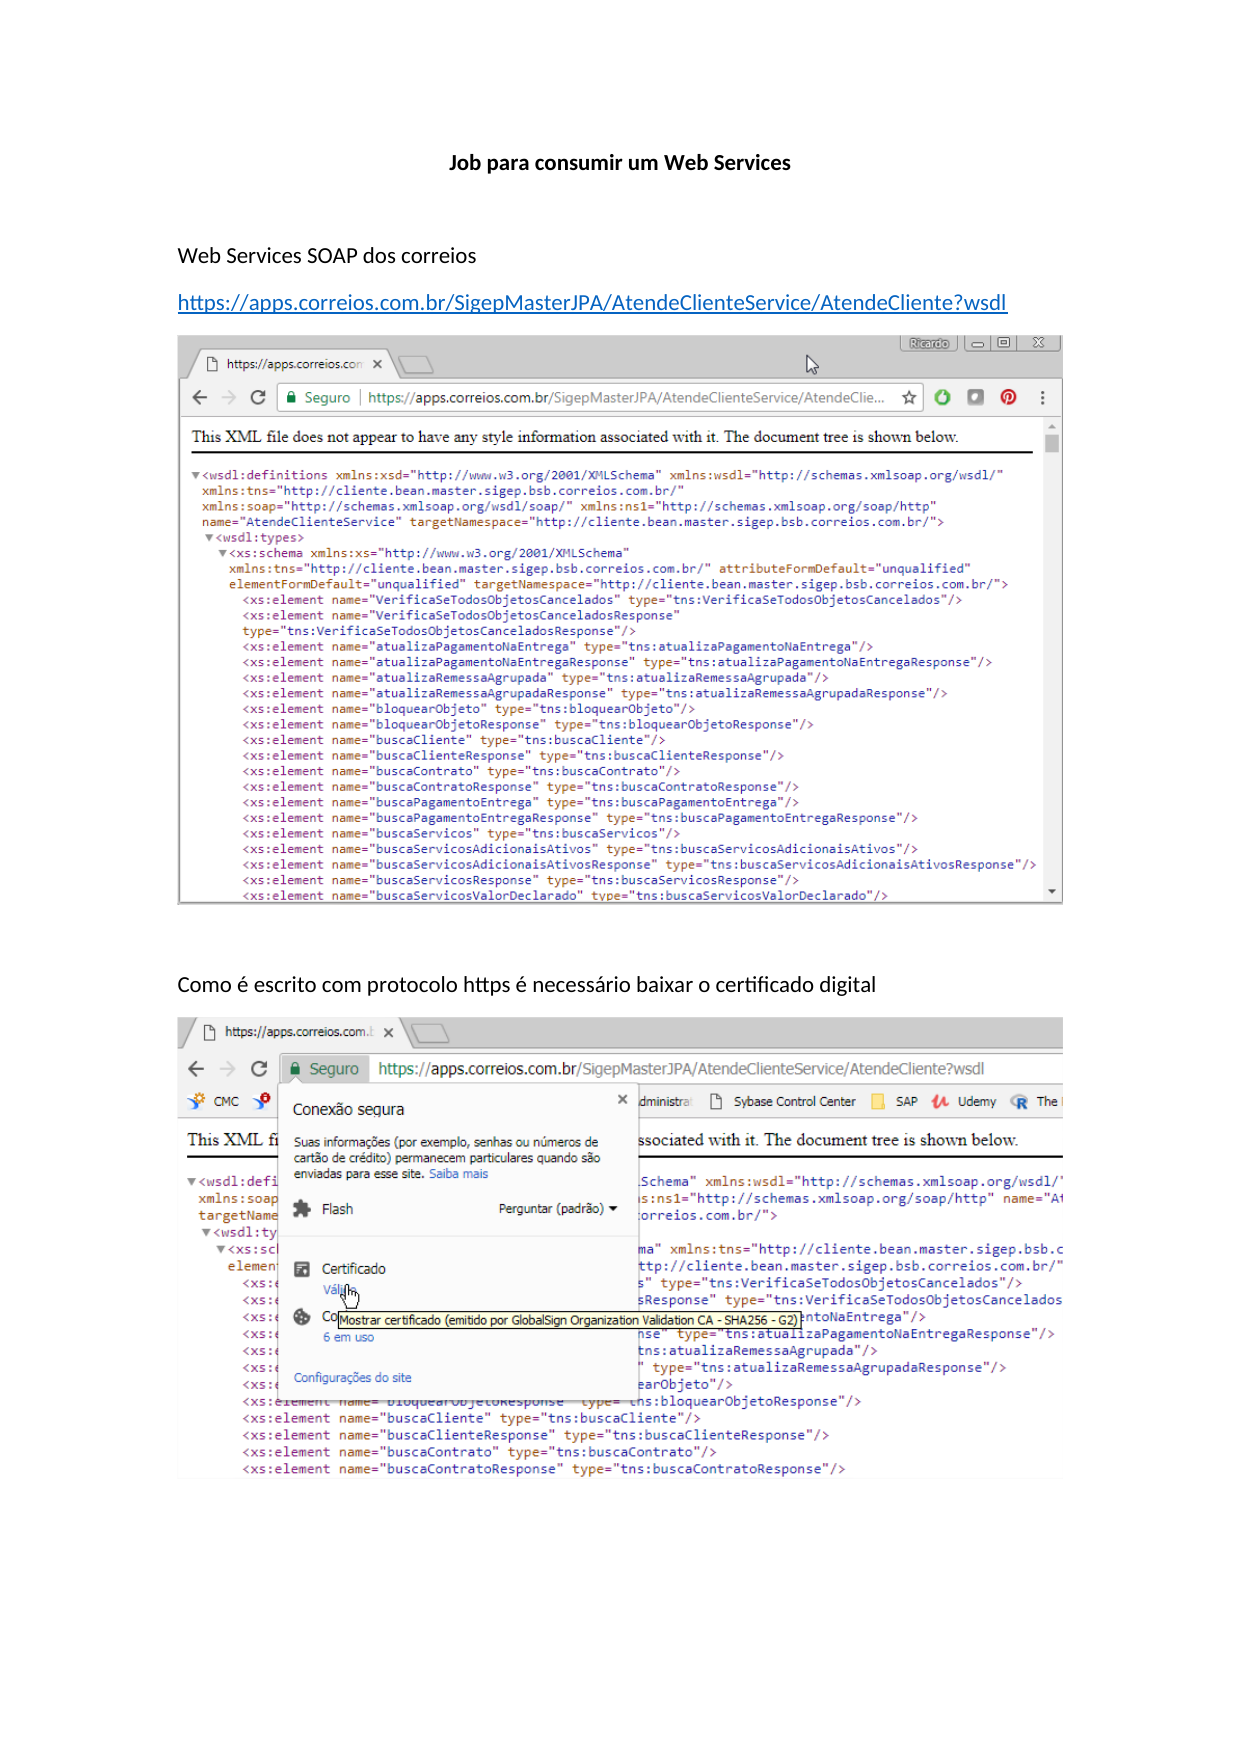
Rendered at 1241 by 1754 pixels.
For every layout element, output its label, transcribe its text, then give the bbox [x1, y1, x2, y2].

picture [177, 335, 1063, 905]
text Web Services SOAP dos correios [177, 241, 1063, 269]
text Job para consumir um Web Services [177, 148, 1063, 176]
text https://apps.correios.com.br/SigepMasterJPA/AtendeClienteService/AtendeCliente?wsdl [177, 288, 1063, 316]
text Como é escrito com protocolo https é necessário baixar o certificado digital [177, 970, 1063, 998]
picture [177, 1017, 1063, 1479]
